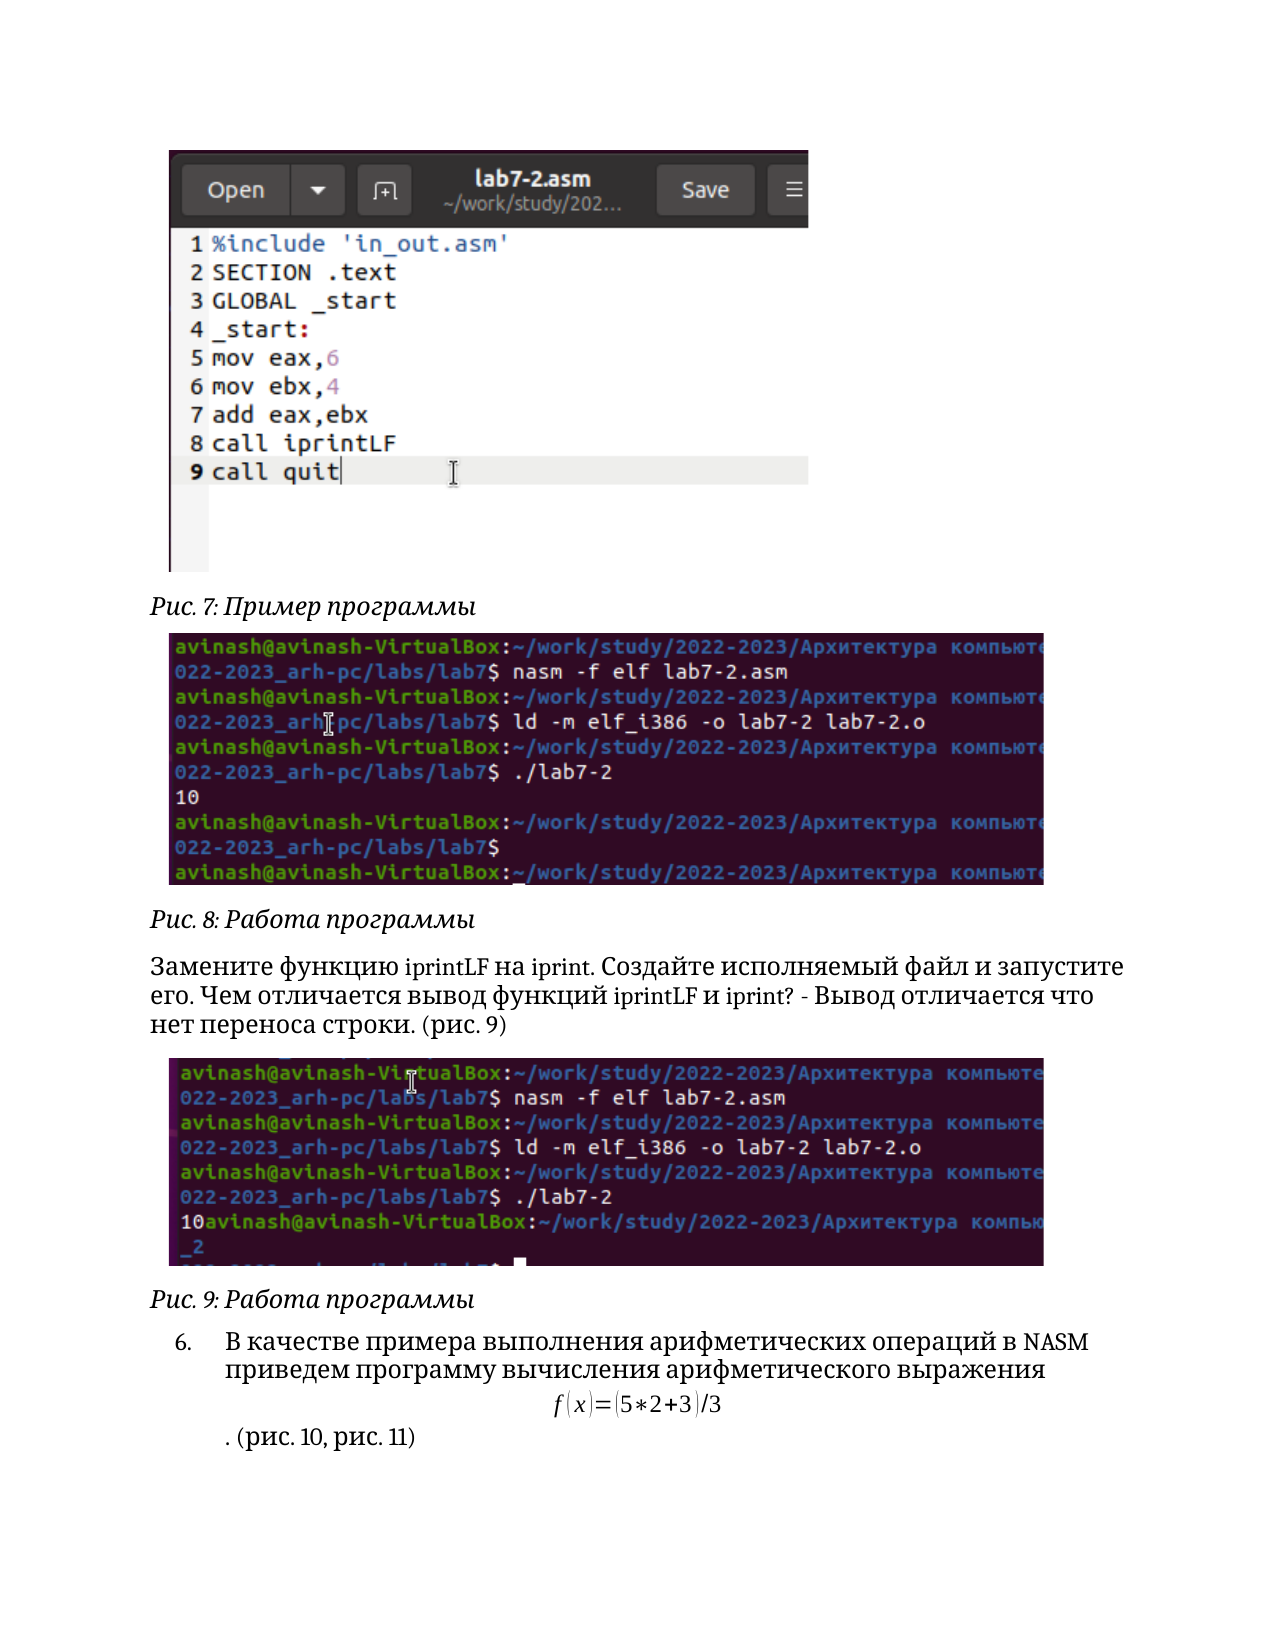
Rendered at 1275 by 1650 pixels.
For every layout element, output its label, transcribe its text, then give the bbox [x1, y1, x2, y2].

list . (рис. 10, рис. 11) [175, 1423, 1125, 1452]
text Рис. 9: Работа программы [150, 1286, 1125, 1315]
text Замените функцию iprintLF на iprint. Создайте исполняемый файл и запустите его. Чем отличается вывод функций iprintLF и iprint? - Вывод отличается что нет переноса строки. (рис. 9) [150, 953, 1125, 1039]
picture [168, 150, 809, 572]
list В качестве примера выполнения арифметических операций в NASM приведем программу вычисления арифметического выражения [175, 1327, 1125, 1385]
picture [168, 633, 1044, 885]
text Рис. 7: Пример программы [150, 592, 1125, 621]
picture [168, 1058, 1044, 1266]
text Рис. 8: Работа программы [150, 906, 1125, 934]
